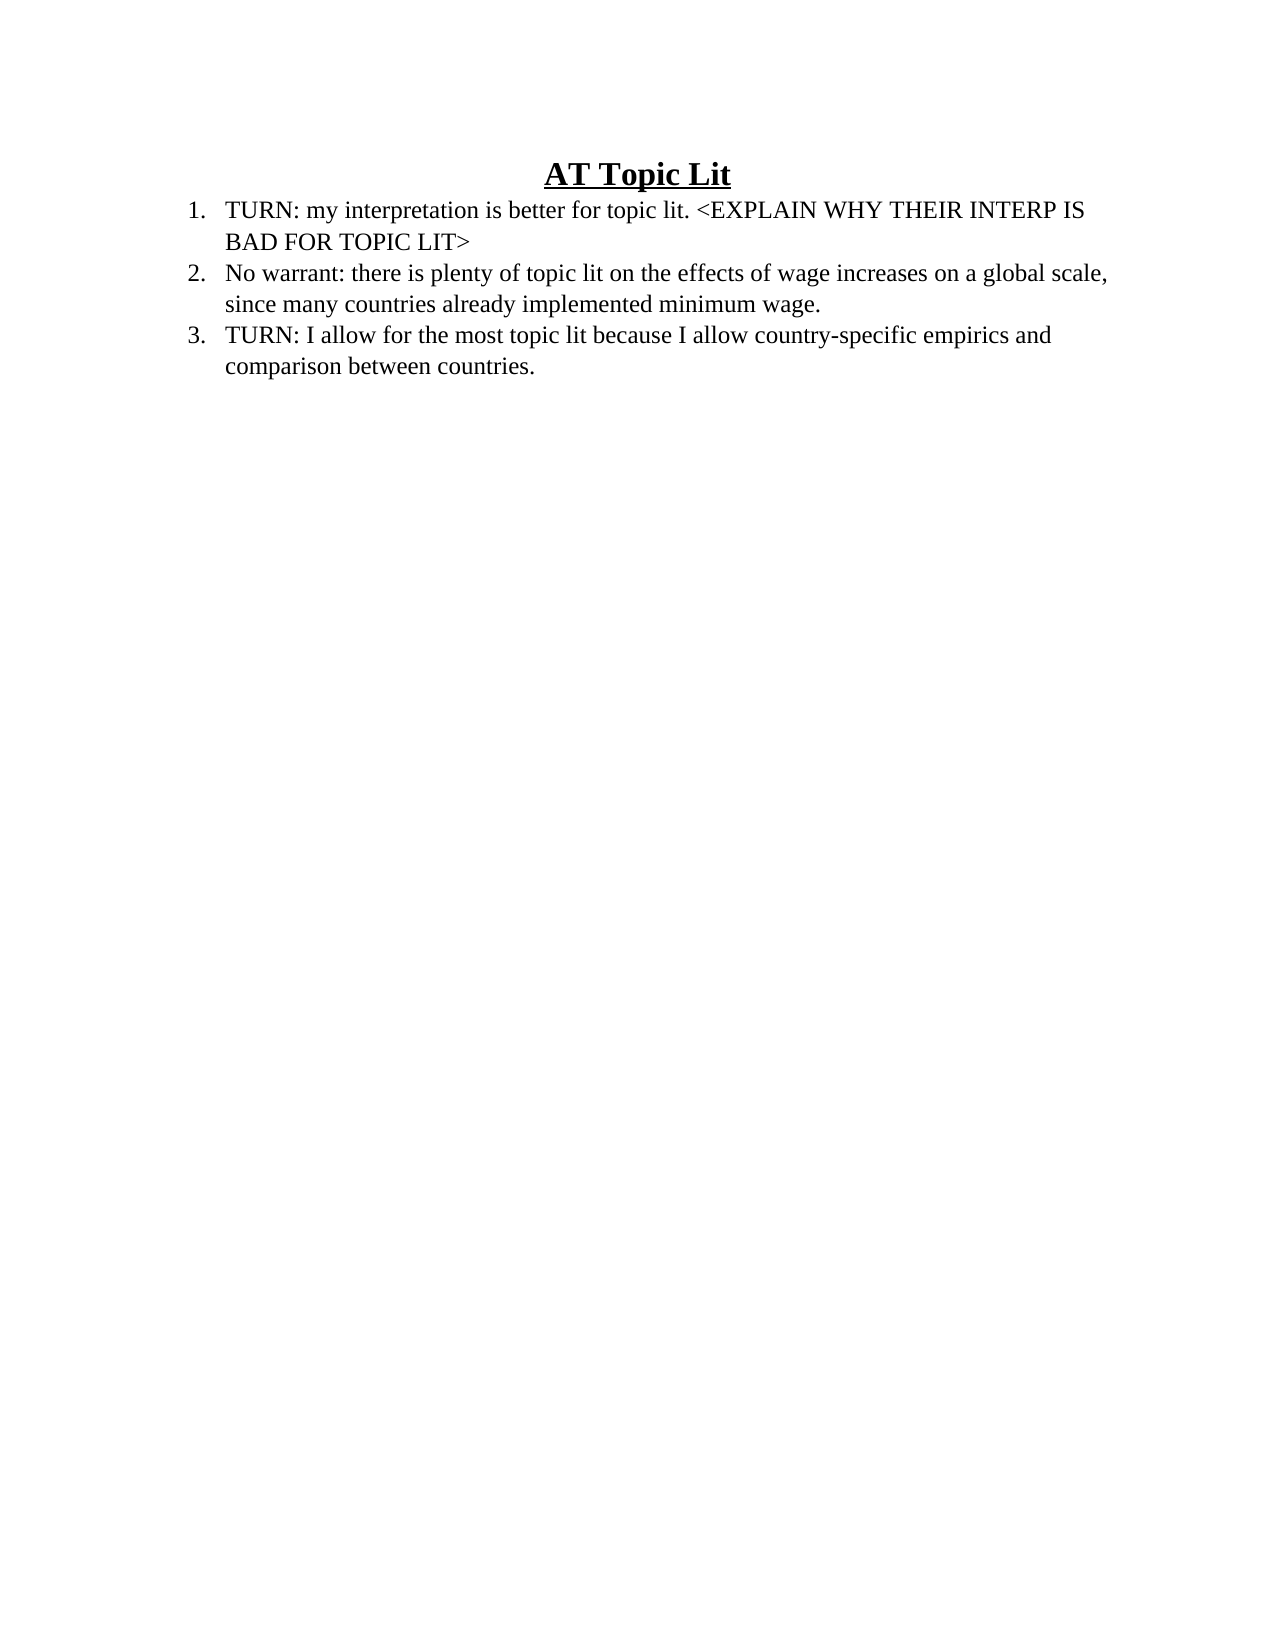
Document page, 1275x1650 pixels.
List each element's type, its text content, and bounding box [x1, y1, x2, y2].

list TURN: I allow for the most topic lit because I allow country-specific empirics and comparison between countries. [187, 320, 1125, 379]
subtitle AT Topic Lit [150, 154, 1125, 192]
list TURN: my interpretation is better for topic lit. <EXPLAIN WHY THEIR INTERP IS BAD FOR TOPIC LIT> [187, 196, 1125, 255]
list No warrant: there is plenty of topic lit on the effects of wage increases on a global scale, since many countries already implemented minimum wage. [187, 258, 1125, 317]
